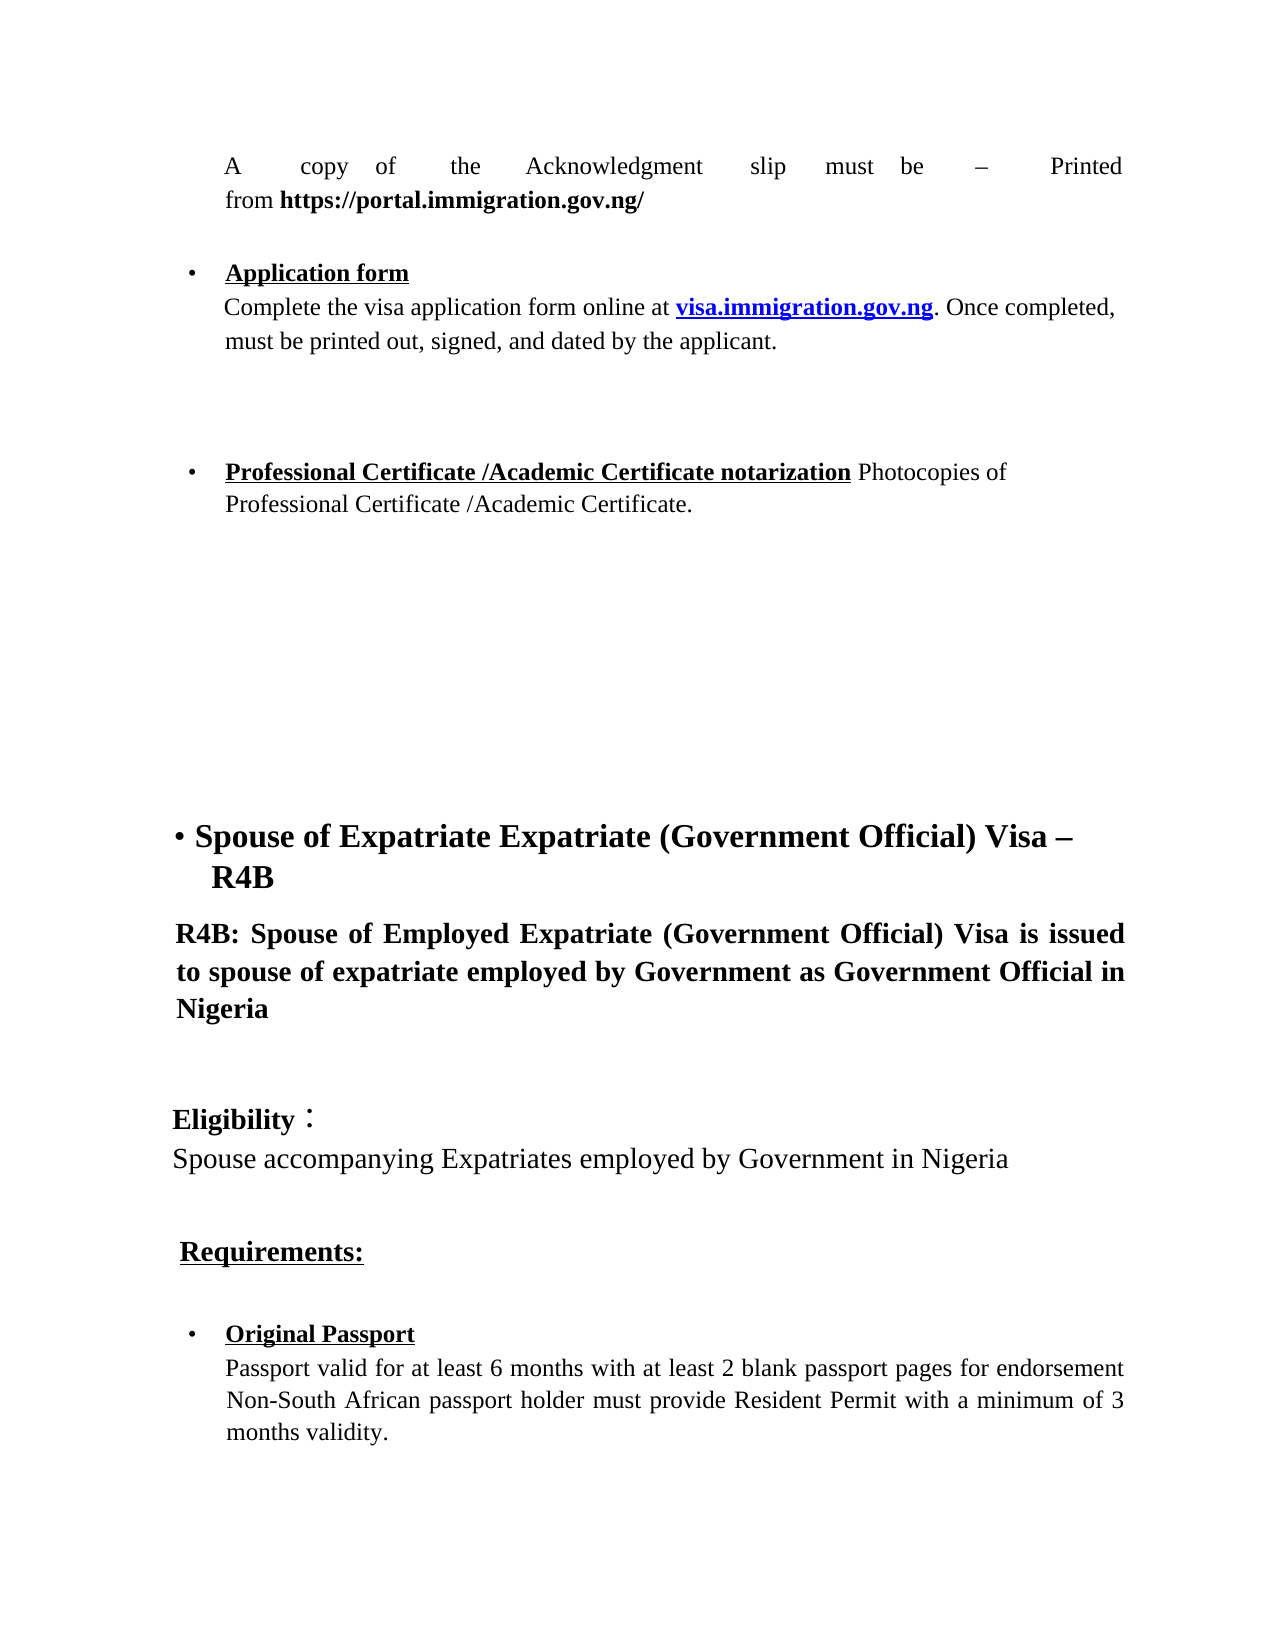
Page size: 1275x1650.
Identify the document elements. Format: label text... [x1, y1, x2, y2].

subtitle • Spouse of Expatriate Expatriate (Government Official) Visa – R4B [173, 816, 1125, 896]
text Spouse accompanying Expatriates employed by Government in Nigeria [150, 1142, 1126, 1175]
list Application form [188, 258, 1126, 287]
text Eligibility： [150, 1101, 1126, 1137]
text R4B: Spouse of Employed Expatriate (Government Official) Visa is issued to spouse of expatriate employed by Government as Government Official in Nigeria [175, 916, 1126, 1025]
text Passport valid for at least 6 months with at least 2 blank passport pages for endorsement Non-South African passport holder must provide Resident Permit with a minimum of 3 months validity. [225, 1353, 1126, 1446]
list Professional Certificate /Academic Certificate notarization Photocopies of Professional Certificate /Academic Certificate. [188, 457, 1126, 518]
text Complete the visa application form online at visa.immigration.gov.ng. Once completed, must be printed out, signed, and dated by the applicant. [224, 292, 1127, 355]
list Original Passport [188, 1319, 1126, 1347]
text A copy of the Acknowledgment slip must be – Printed from https://portal.immigration.gov.ng/ [224, 151, 1127, 214]
text Requirements: [150, 1234, 1126, 1268]
